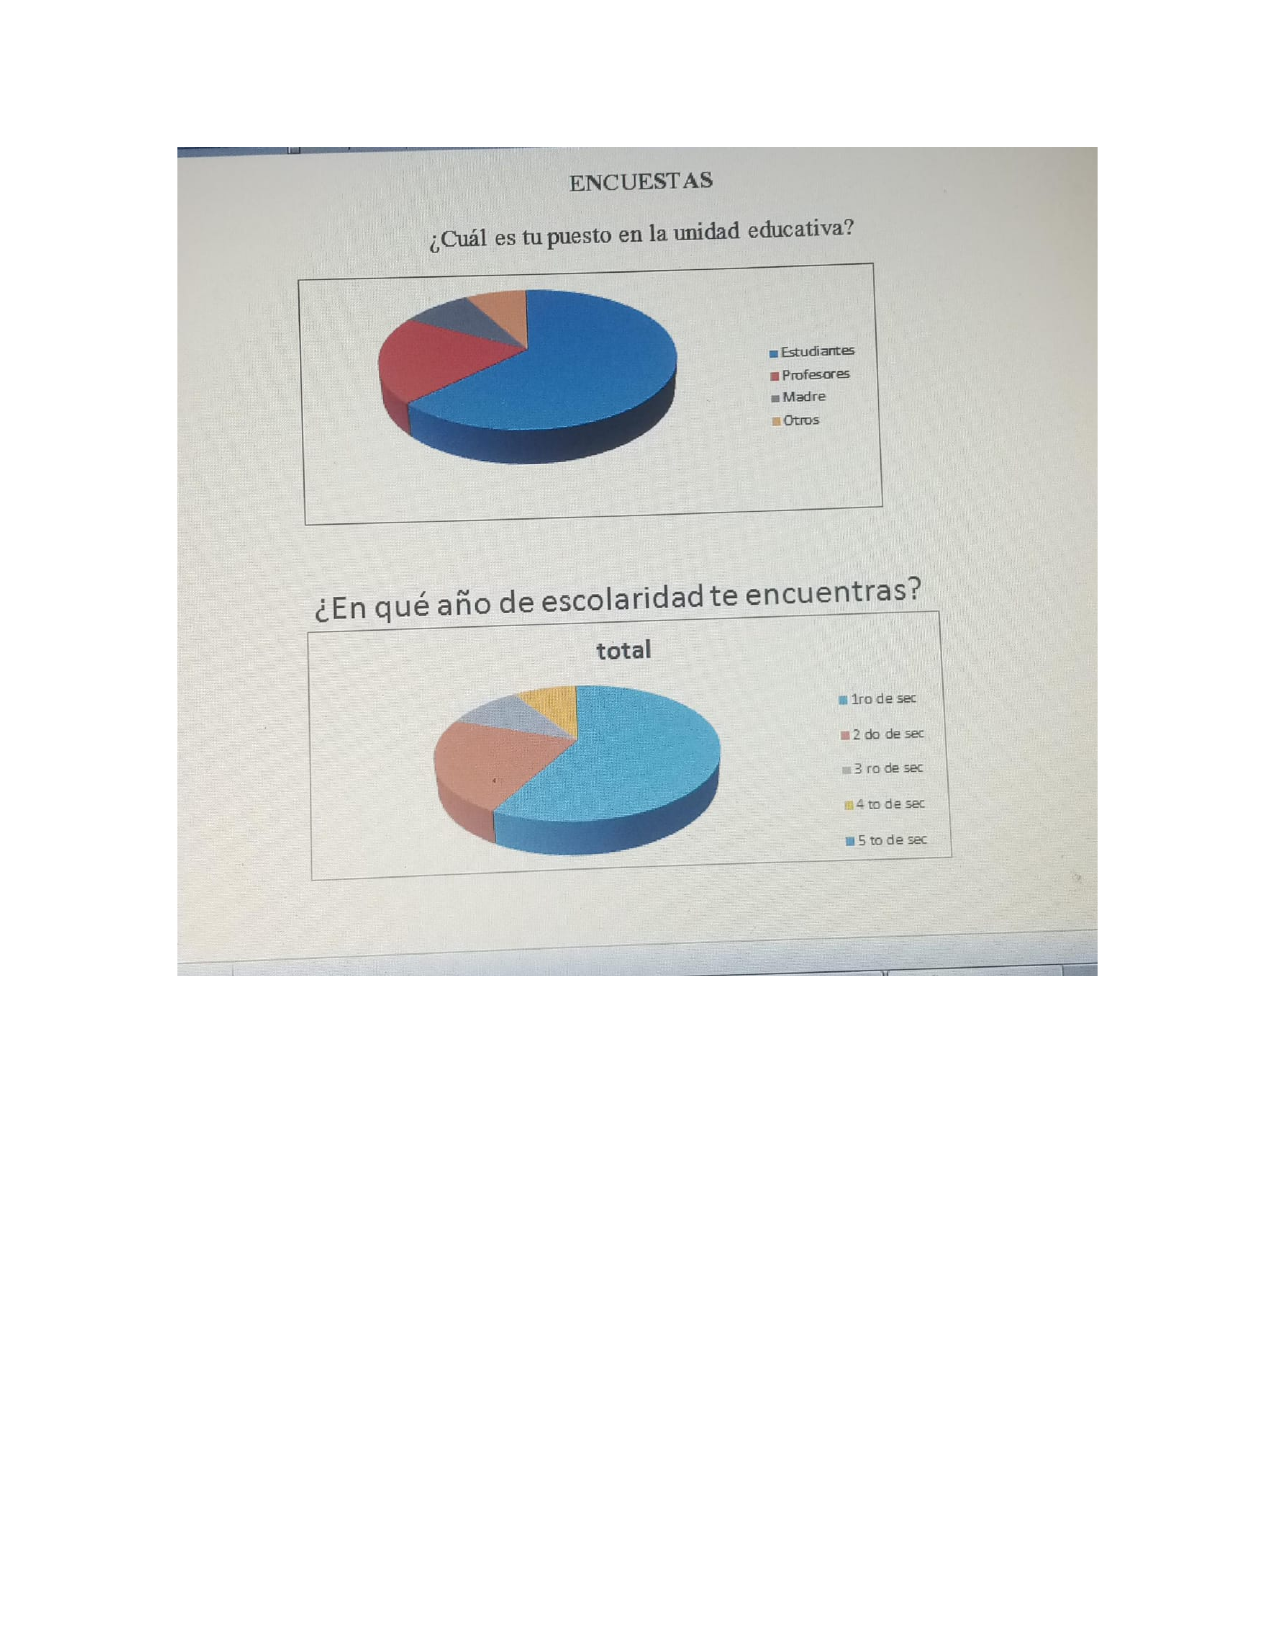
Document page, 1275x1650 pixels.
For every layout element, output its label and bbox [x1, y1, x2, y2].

picture [177, 147, 1098, 976]
